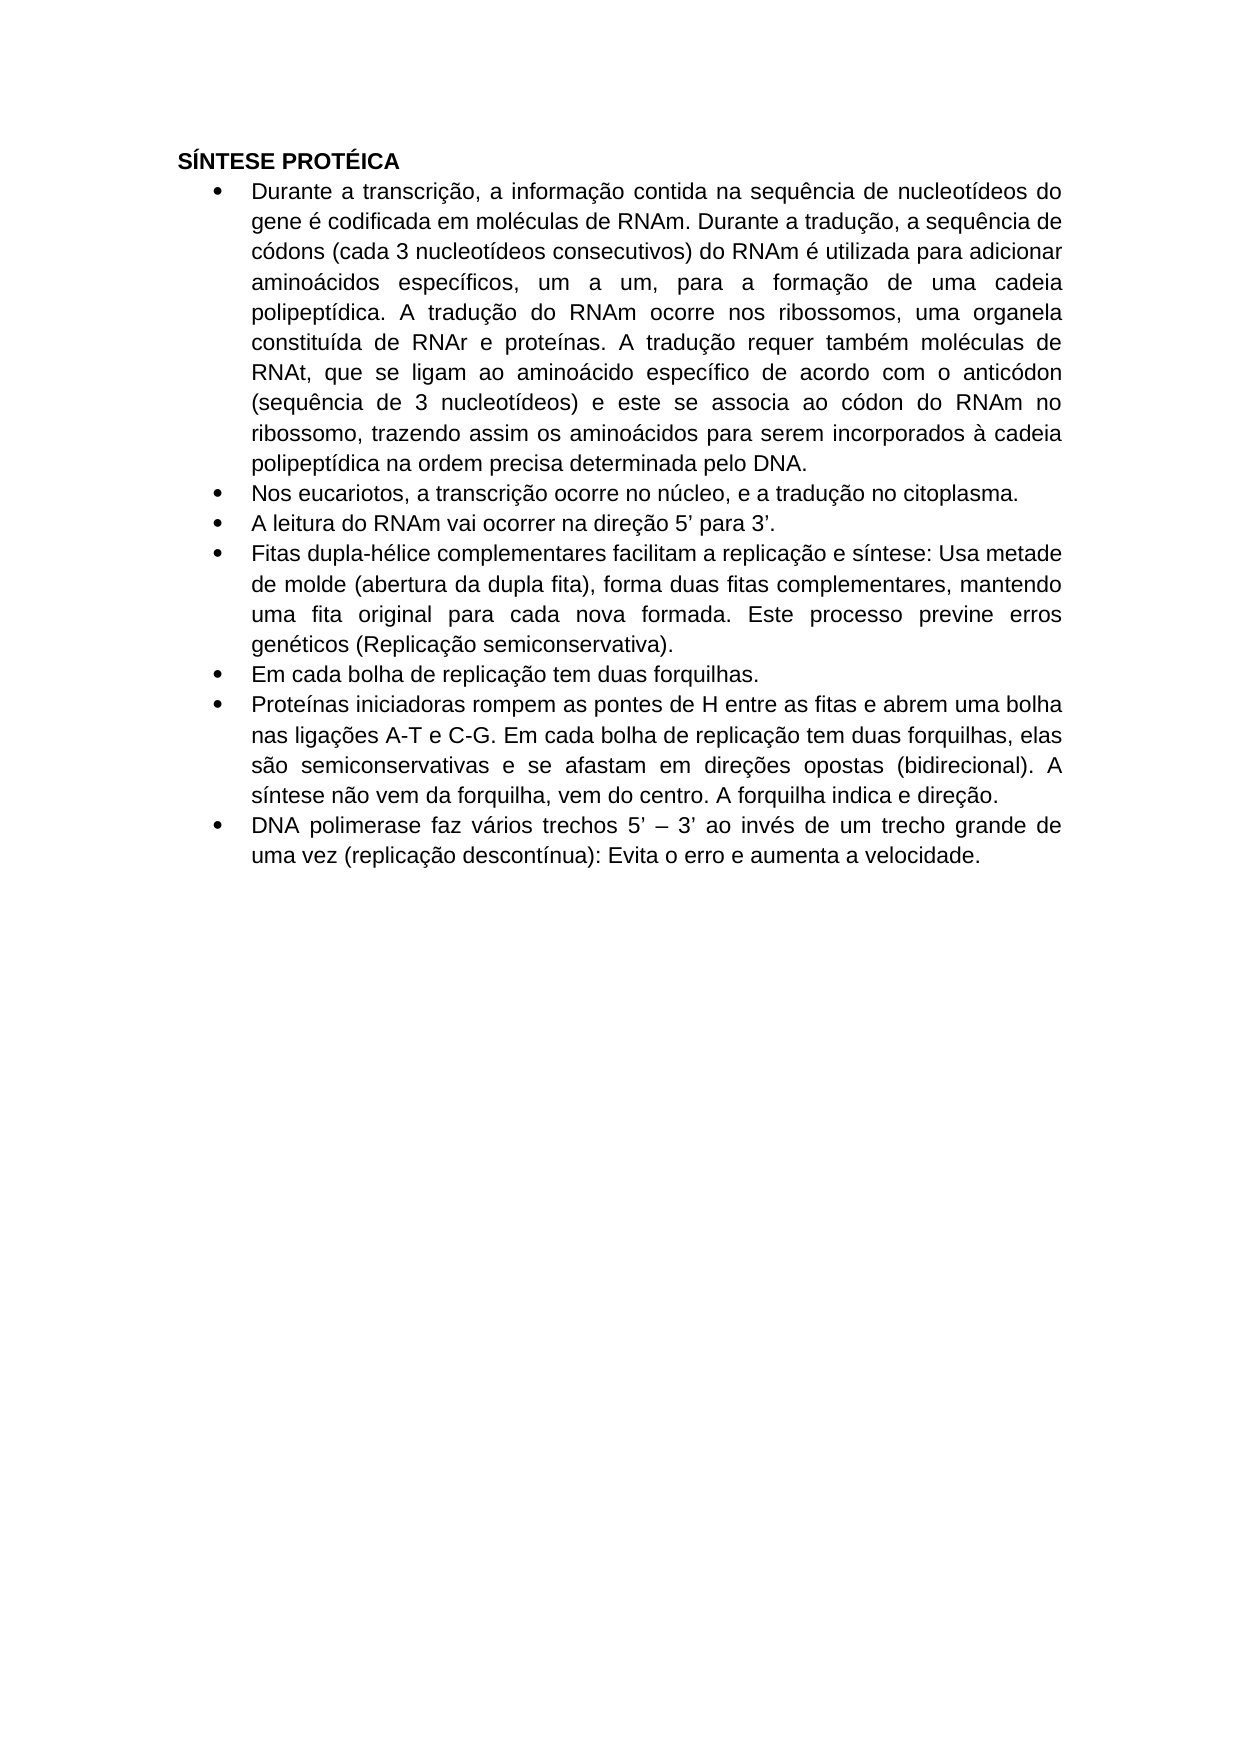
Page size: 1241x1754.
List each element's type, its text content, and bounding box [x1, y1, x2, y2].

list DNA polimerase faz vários trechos 5’ – 3’ ao invés de um trecho grande de uma vez (replicação descontínua): Evita o erro e aumenta a velocidade. [213, 812, 1063, 869]
list Durante a transcrição, a informação contida na sequência de nucleotídeos do gene é codificada em moléculas de RNAm. Durante a tradução, a sequência de códons (cada 3 nucleotídeos consecutivos) do RNAm é utilizada para adicionar aminoácidos específicos, um a um, para a formação de uma cadeia polipeptídica. A tradução do RNAm ocorre nos ribossomos, uma organela constituída de RNAr e proteínas. A tradução requer também moléculas de RNAt, que se ligam ao aminoácido específico de acordo com o anticódon (sequência de 3 nucleotídeos) e este se associa ao códon do RNAm no ribossomo, trazendo assim os aminoácidos para serem incorporados à cadeia polipeptídica na ordem precisa determinada pelo DNA. [213, 178, 1063, 476]
list Nos eucariotos, a transcrição ocorre no núcleo, e a tradução no citoplasma. [213, 480, 1063, 506]
list Proteínas iniciadoras rompem as pontes de H entre as fitas e abrem uma bolha nas ligações A-T e C-G. Em cada bolha de replicação tem duas forquilhas, elas são semiconservativas e se afastam em direções opostas (bidirecional). A síntese não vem da forquilha, vem do centro. A forquilha indica e direção. [213, 691, 1063, 808]
list A leitura do RNAm vai ocorrer na direção 5’ para 3’. [213, 510, 1063, 536]
list Fitas dupla-hélice complementares facilitam a replicação e síntese: Usa metade de molde (abertura da dupla fita), forma duas fitas complementares, mantendo uma fita original para cada nova formada. Este processo previne erros genéticos (Replicação semiconservativa). [213, 540, 1063, 657]
list Em cada bolha de replicação tem duas forquilhas. [213, 661, 1063, 687]
text SÍNTESE PROTÉICA [177, 148, 1063, 174]
